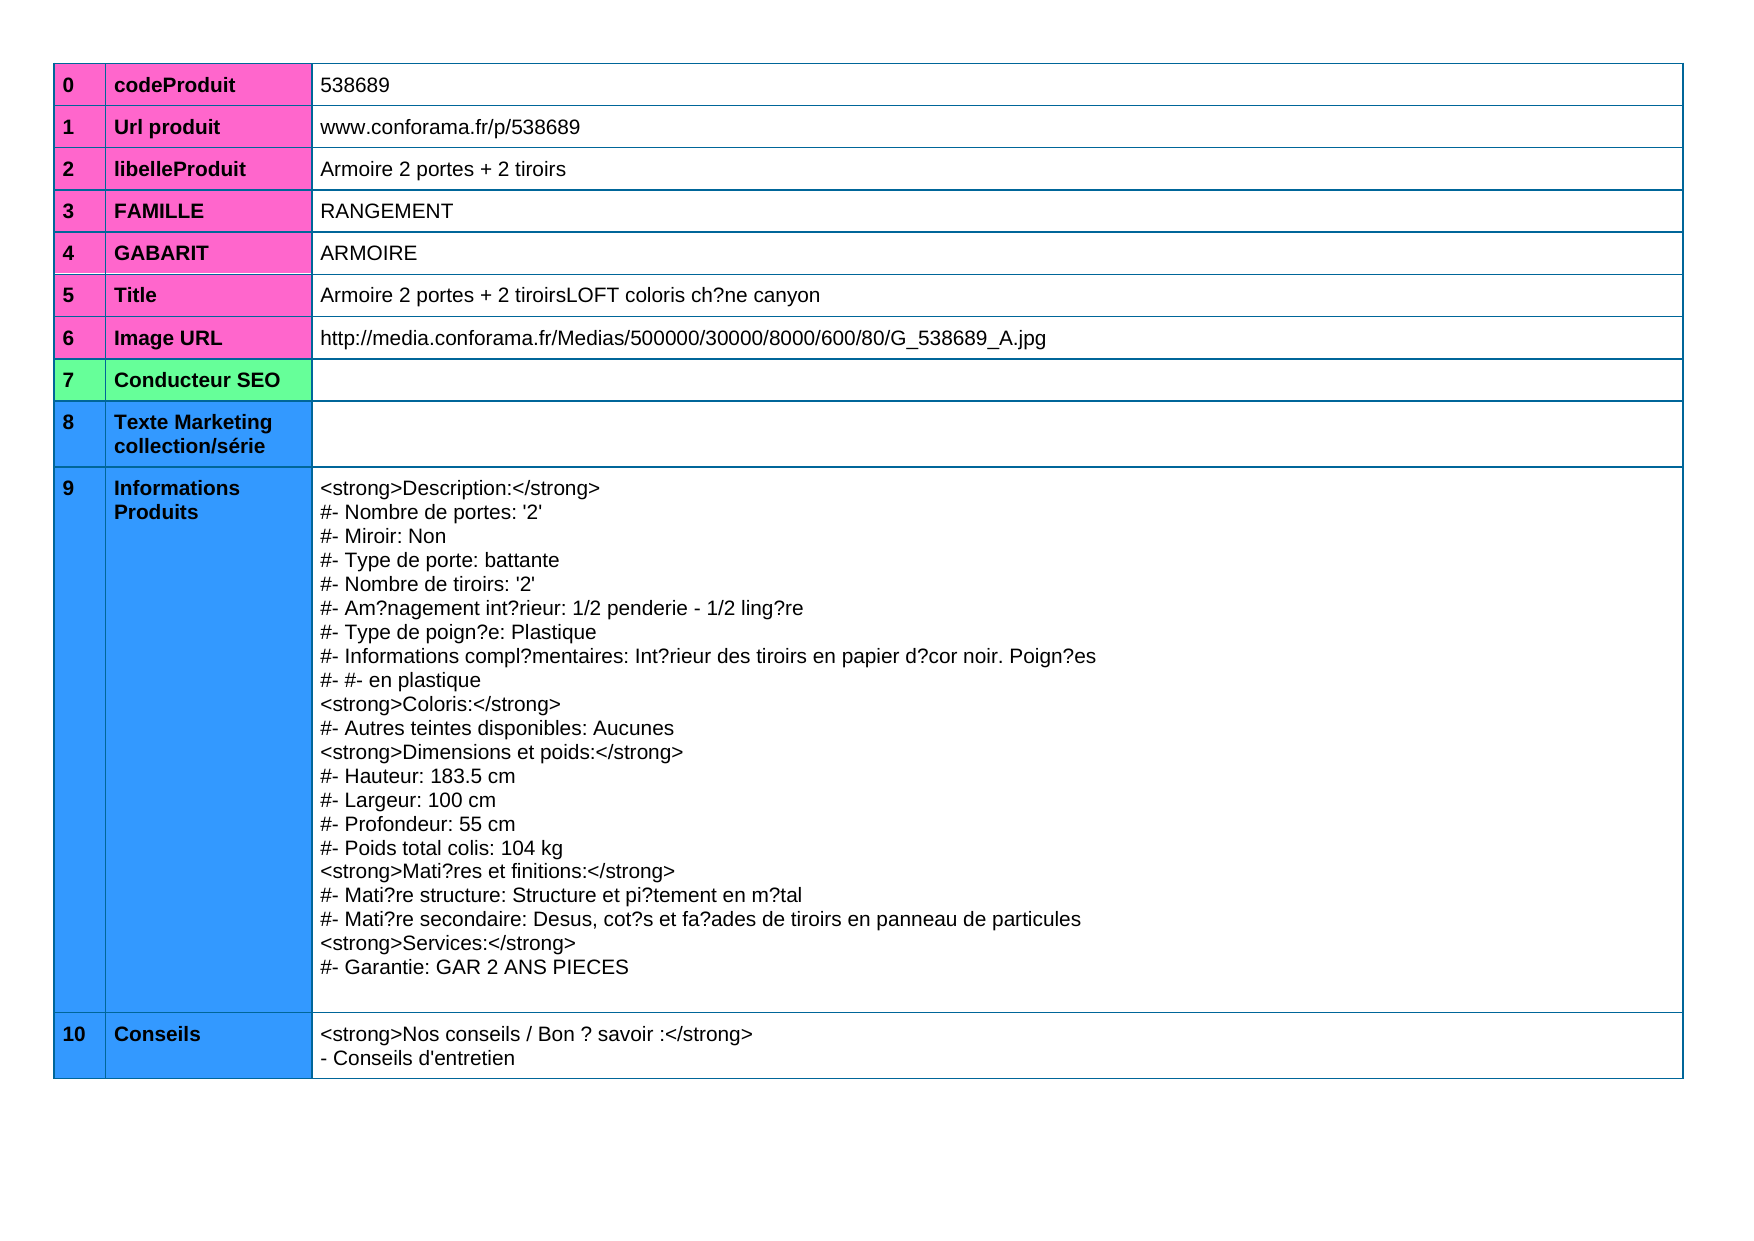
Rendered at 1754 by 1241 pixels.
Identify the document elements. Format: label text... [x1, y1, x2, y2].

table_cell 5 [55, 275, 105, 316]
table_header 0 [55, 64, 105, 105]
table_cell [313, 360, 1682, 400]
table_cell 8 [55, 402, 105, 466]
table_cell http://media.conforama.fr/Medias/500000/30000/8000/600/80/G_538689_A.jpg [313, 317, 1682, 358]
table_cell 3 [55, 191, 105, 231]
table_cell Conseils [106, 1013, 311, 1078]
table_cell 1 [55, 106, 105, 147]
table_cell [313, 402, 1682, 466]
table_header codeProduit [106, 64, 311, 105]
table_cell Armoire 2 portes + 2 tiroirsLOFT coloris ch?ne canyon [313, 275, 1682, 316]
table_cell Texte Marketing collection/série [106, 402, 311, 466]
table_cell 10 [55, 1013, 105, 1078]
table_cell <strong>Nos conseils / Bon ? savoir :</strong> - Conseils d'entretien [313, 1013, 1682, 1078]
table_cell RANGEMENT [313, 191, 1682, 231]
table_cell libelleProduit [106, 148, 311, 189]
table_cell 4 [55, 233, 105, 273]
table_header 538689 [313, 64, 1682, 105]
table_cell <strong>Description:</strong> #- Nombre de portes: '2' #- Miroir: Non #- Type de porte: battante #- Nombre de tiroirs: '2' #- Am?nagement int?rieur: 1/2 penderie - 1/2 ling?re #- Type de poign?e: Plastique #- Informations compl?mentaires: Int?rieur des tiroirs en papier d?cor noir. Poign?es #- #- en plastique <strong>Coloris:</strong> #- Autres teintes disponibles: Aucunes <strong>Dimensions et poids:</strong> #- Hauteur: 183.5 cm #- Largeur: 100 cm #- Profondeur: 55 cm #- Poids total colis: 104 kg <strong>Mati?res et finitions:</strong> #- Mati?re structure: Structure et pi?tement en m?tal #- Mati?re secondaire: Desus, cot?s et fa?ades de tiroirs en panneau de particules <strong>Services:</strong> #- Garantie: GAR 2 ANS PIECES [313, 468, 1682, 1011]
table_cell 7 [55, 360, 105, 400]
table_cell 6 [55, 317, 105, 358]
table_cell GABARIT [106, 233, 311, 273]
table_cell 2 [55, 148, 105, 189]
table_cell Title [106, 275, 311, 316]
table_cell FAMILLE [106, 191, 311, 231]
table_cell 9 [55, 468, 105, 1011]
table_cell Conducteur SEO [106, 360, 311, 400]
table_cell Image URL [106, 317, 311, 358]
table_cell Armoire 2 portes + 2 tiroirs [313, 148, 1682, 189]
table_cell ARMOIRE [313, 233, 1682, 273]
table_cell Url produit [106, 106, 311, 147]
table_cell Informations Produits [106, 468, 311, 1011]
table_cell www.conforama.fr/p/538689 [313, 106, 1682, 147]
